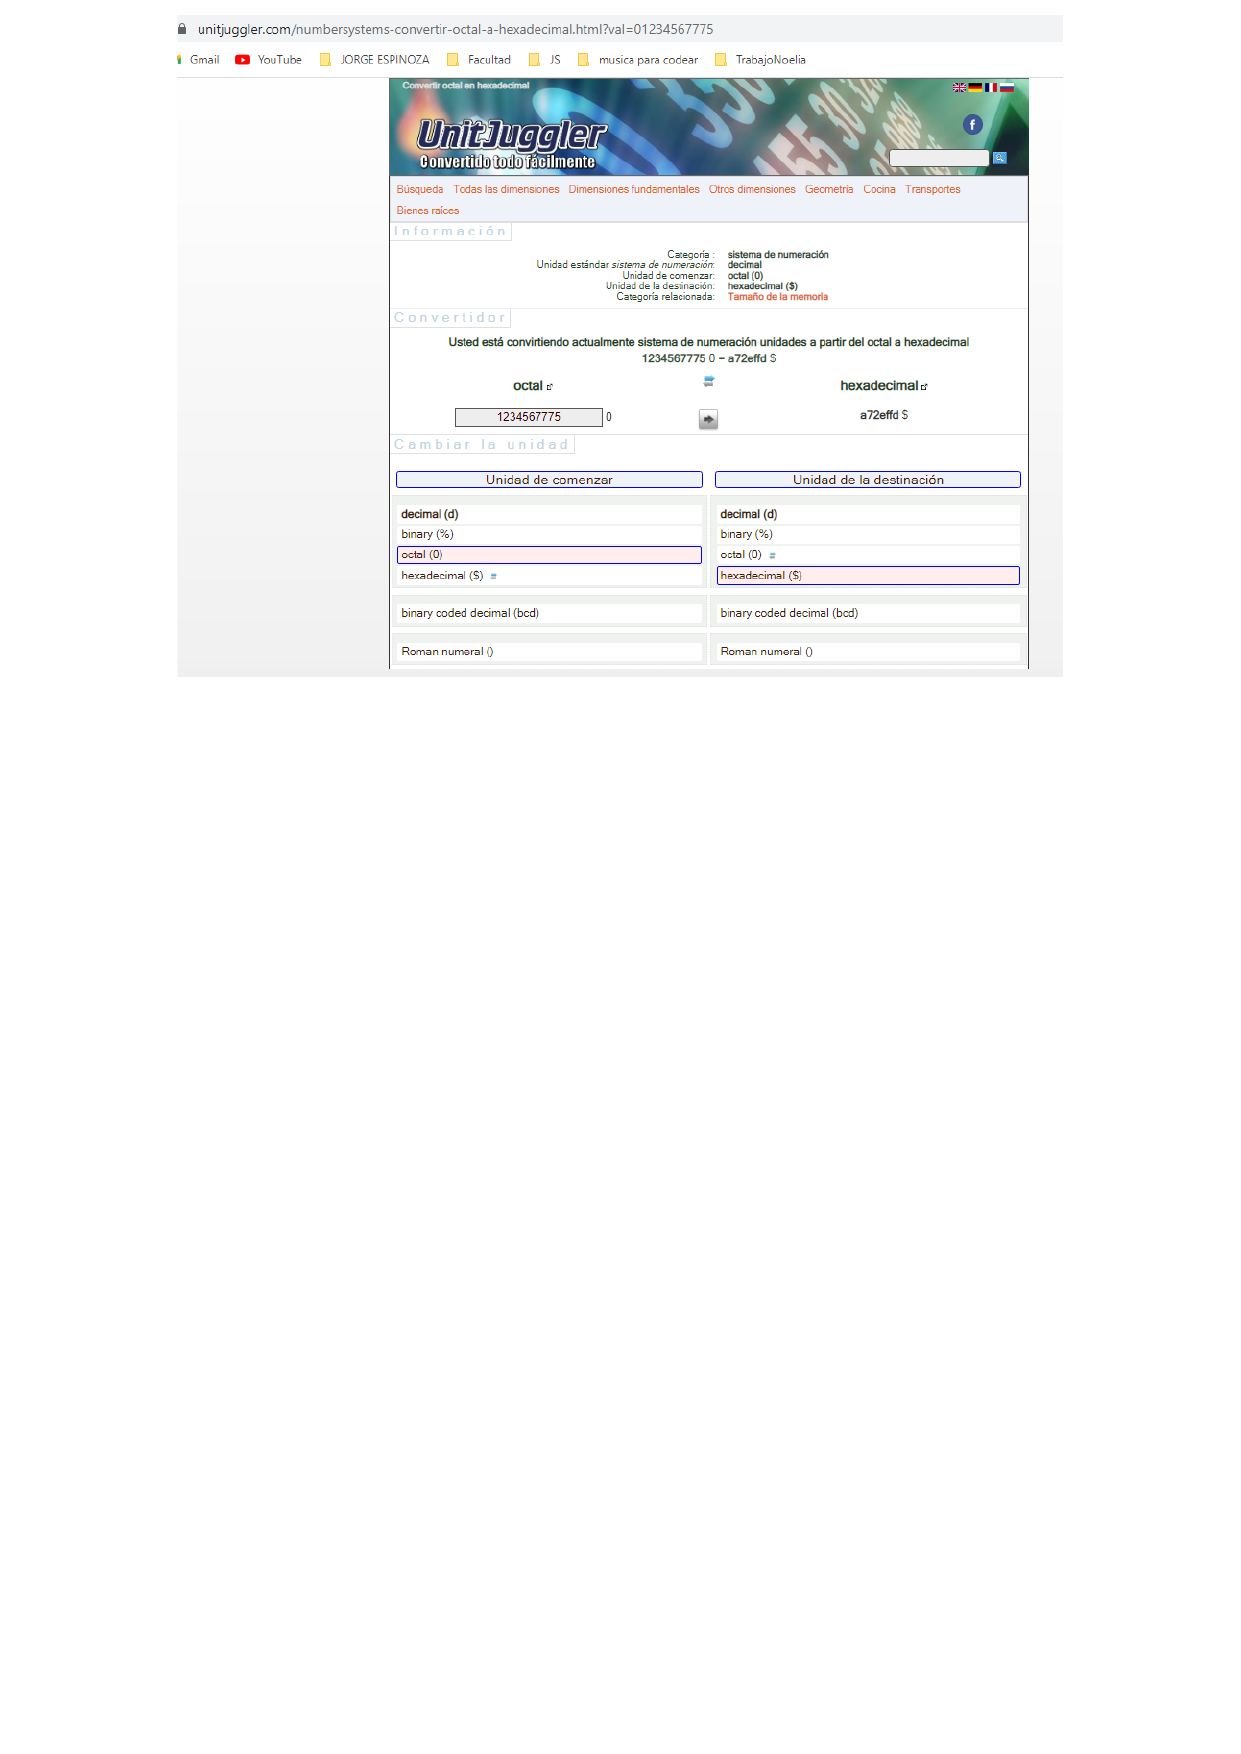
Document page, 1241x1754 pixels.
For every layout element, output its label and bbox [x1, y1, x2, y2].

picture [177, 14, 1063, 677]
